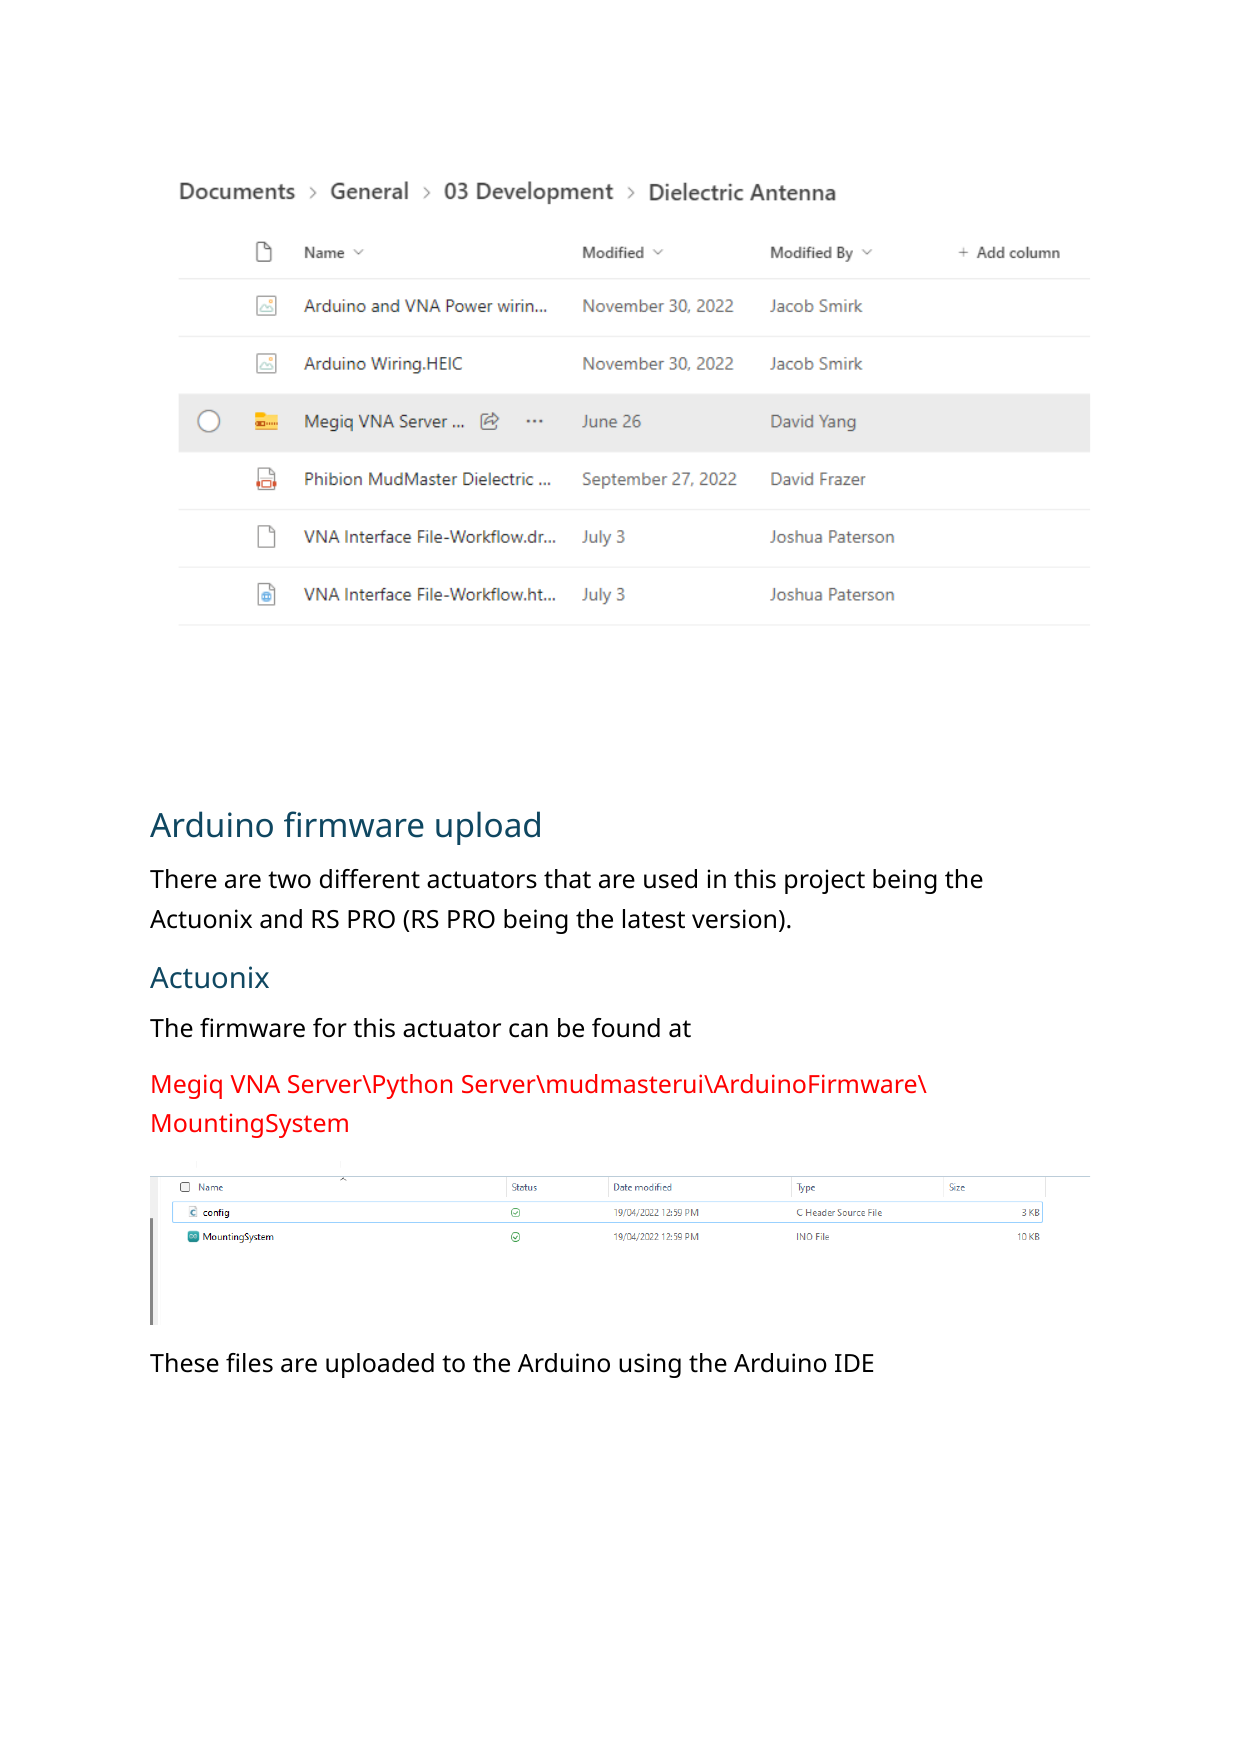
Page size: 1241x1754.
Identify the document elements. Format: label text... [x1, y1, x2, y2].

text These files are uploaded to the Arduino using the Arduino IDE [150, 1346, 1090, 1380]
text The firmware for this actuator can be found at [150, 1011, 1090, 1045]
subtitle Arduino firmware upload [150, 802, 1090, 847]
subtitle Actuonix [150, 957, 1090, 997]
text There are two different actuators that are used in this project being the Actuonix and RS PRO (RS PRO being the latest version). [150, 862, 1090, 935]
picture [150, 1161, 1091, 1325]
text Megiq VNA Server\Python Server\mudmasterui\ArduinoFirmware\MountingSystem [150, 1067, 1090, 1140]
picture [150, 150, 1091, 780]
